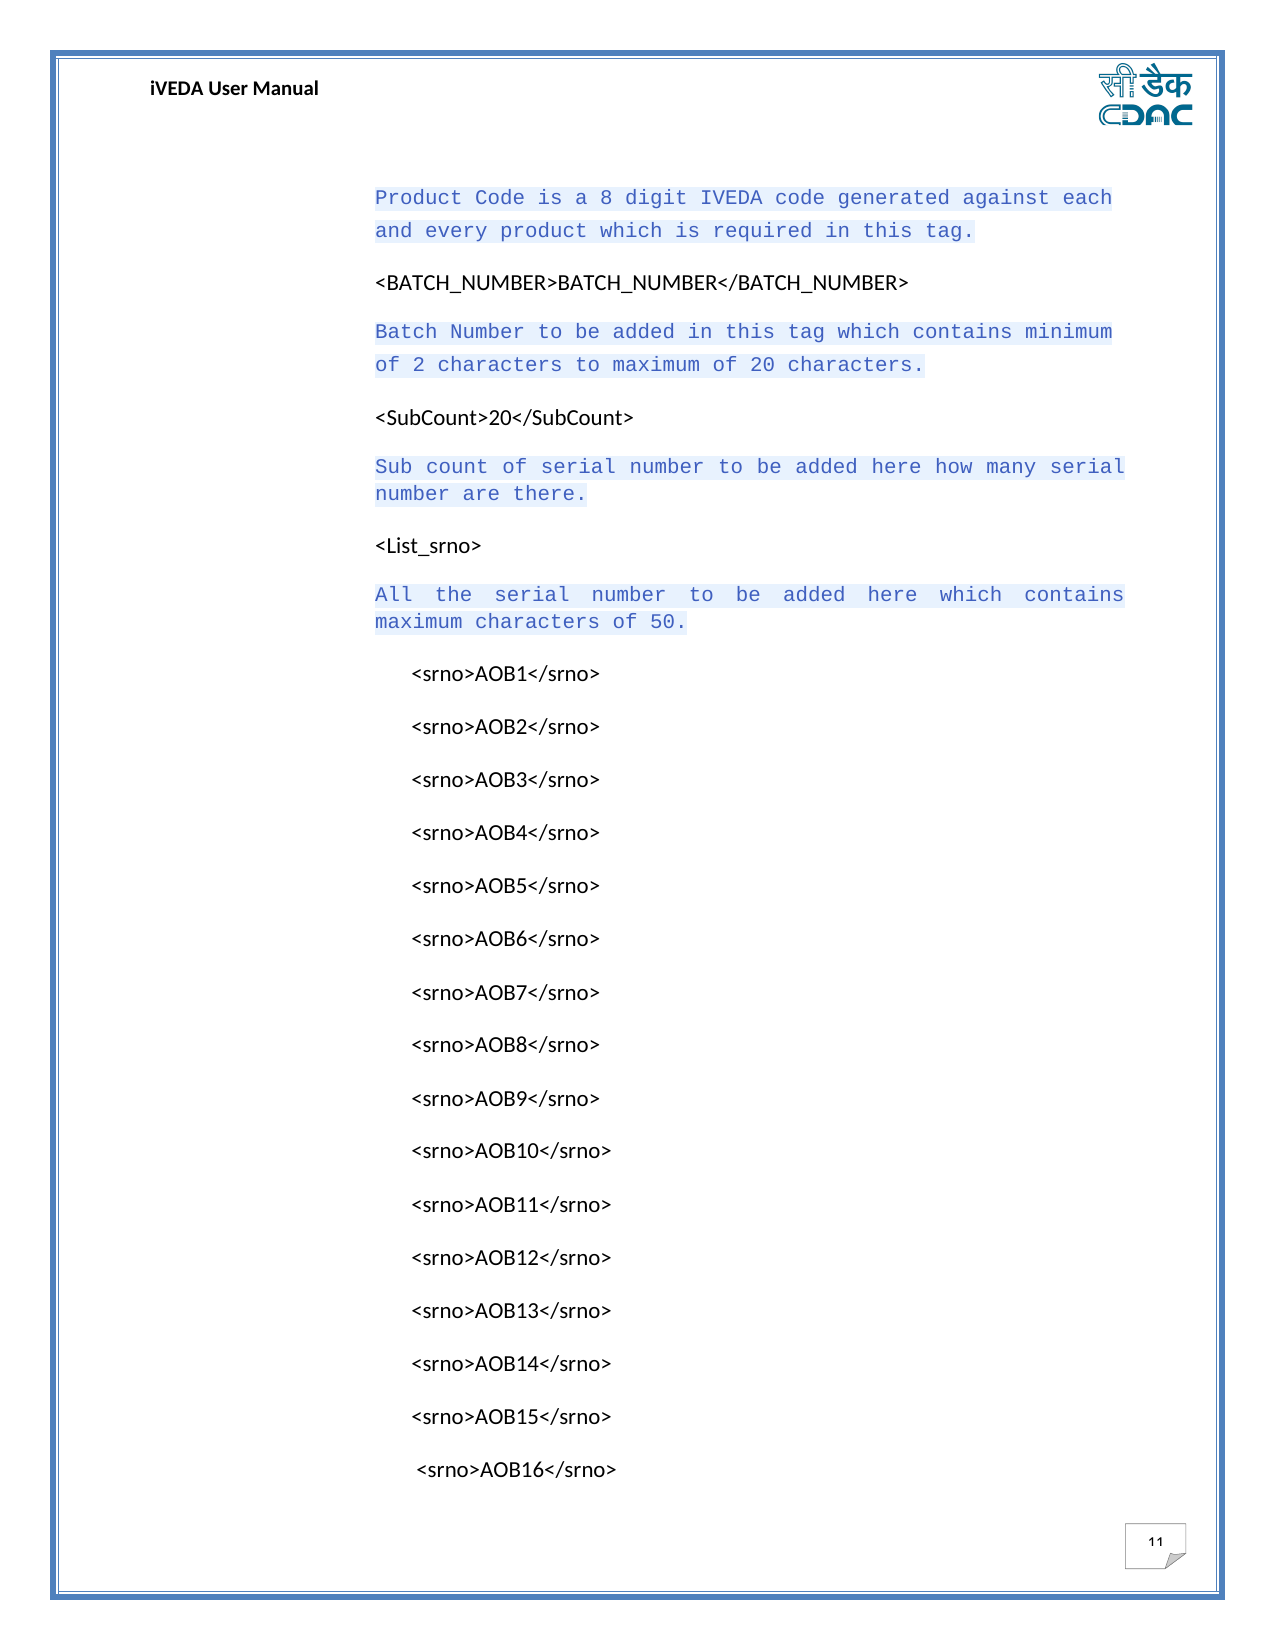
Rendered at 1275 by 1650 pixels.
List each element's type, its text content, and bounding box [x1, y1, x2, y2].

text <BATCH_NUMBER>BATCH_NUMBER</BATCH_NUMBER> [150, 268, 1125, 297]
text <srno>AOB3</srno> [150, 766, 1125, 793]
text Product Code is a 8 digit IVEDA code generated against each and every product which is required in this tag. [150, 150, 1125, 243]
text <srno>AOB6</srno> [150, 924, 1125, 953]
text <List_srno> [150, 531, 1125, 559]
text <srno>AOB12</srno> [150, 1243, 1125, 1271]
text <srno>AOB9</srno> [150, 1084, 1125, 1112]
text <srno>AOB11</srno> [150, 1190, 1125, 1218]
text <srno>AOB13</srno> [150, 1296, 1125, 1324]
text <srno>AOB4</srno> [150, 818, 1125, 847]
picture [1119, 66, 1128, 73]
picture [1098, 62, 1193, 125]
picture [1152, 111, 1163, 125]
picture [1098, 62, 1121, 73]
text <srno>AOB16</srno> [150, 1455, 1125, 1483]
picture [1111, 76, 1119, 83]
text <srno>AOB7</srno> [150, 978, 1125, 1006]
text Sub count of serial number to be added here how many serial number are there. [375, 480, 1125, 507]
text <srno>AOB2</srno> [150, 712, 1125, 741]
text <srno>AOB5</srno> [150, 872, 1125, 899]
text <srno>AOB15</srno> [150, 1402, 1125, 1430]
text <srno>AOB1</srno> [150, 659, 1125, 687]
text All the serial number to be added here which contains maximum characters of 50. [375, 608, 1125, 635]
text <srno>AOB10</srno> [150, 1137, 1125, 1165]
text Batch Number to be added in this tag which contains minimum of 2 characters to maximum of 20 characters. [150, 322, 1125, 378]
text <SubCount>20</SubCount> [150, 403, 1125, 431]
text <srno>AOB8</srno> [150, 1031, 1125, 1059]
text <srno>AOB14</srno> [150, 1349, 1125, 1377]
picture [1178, 110, 1193, 122]
